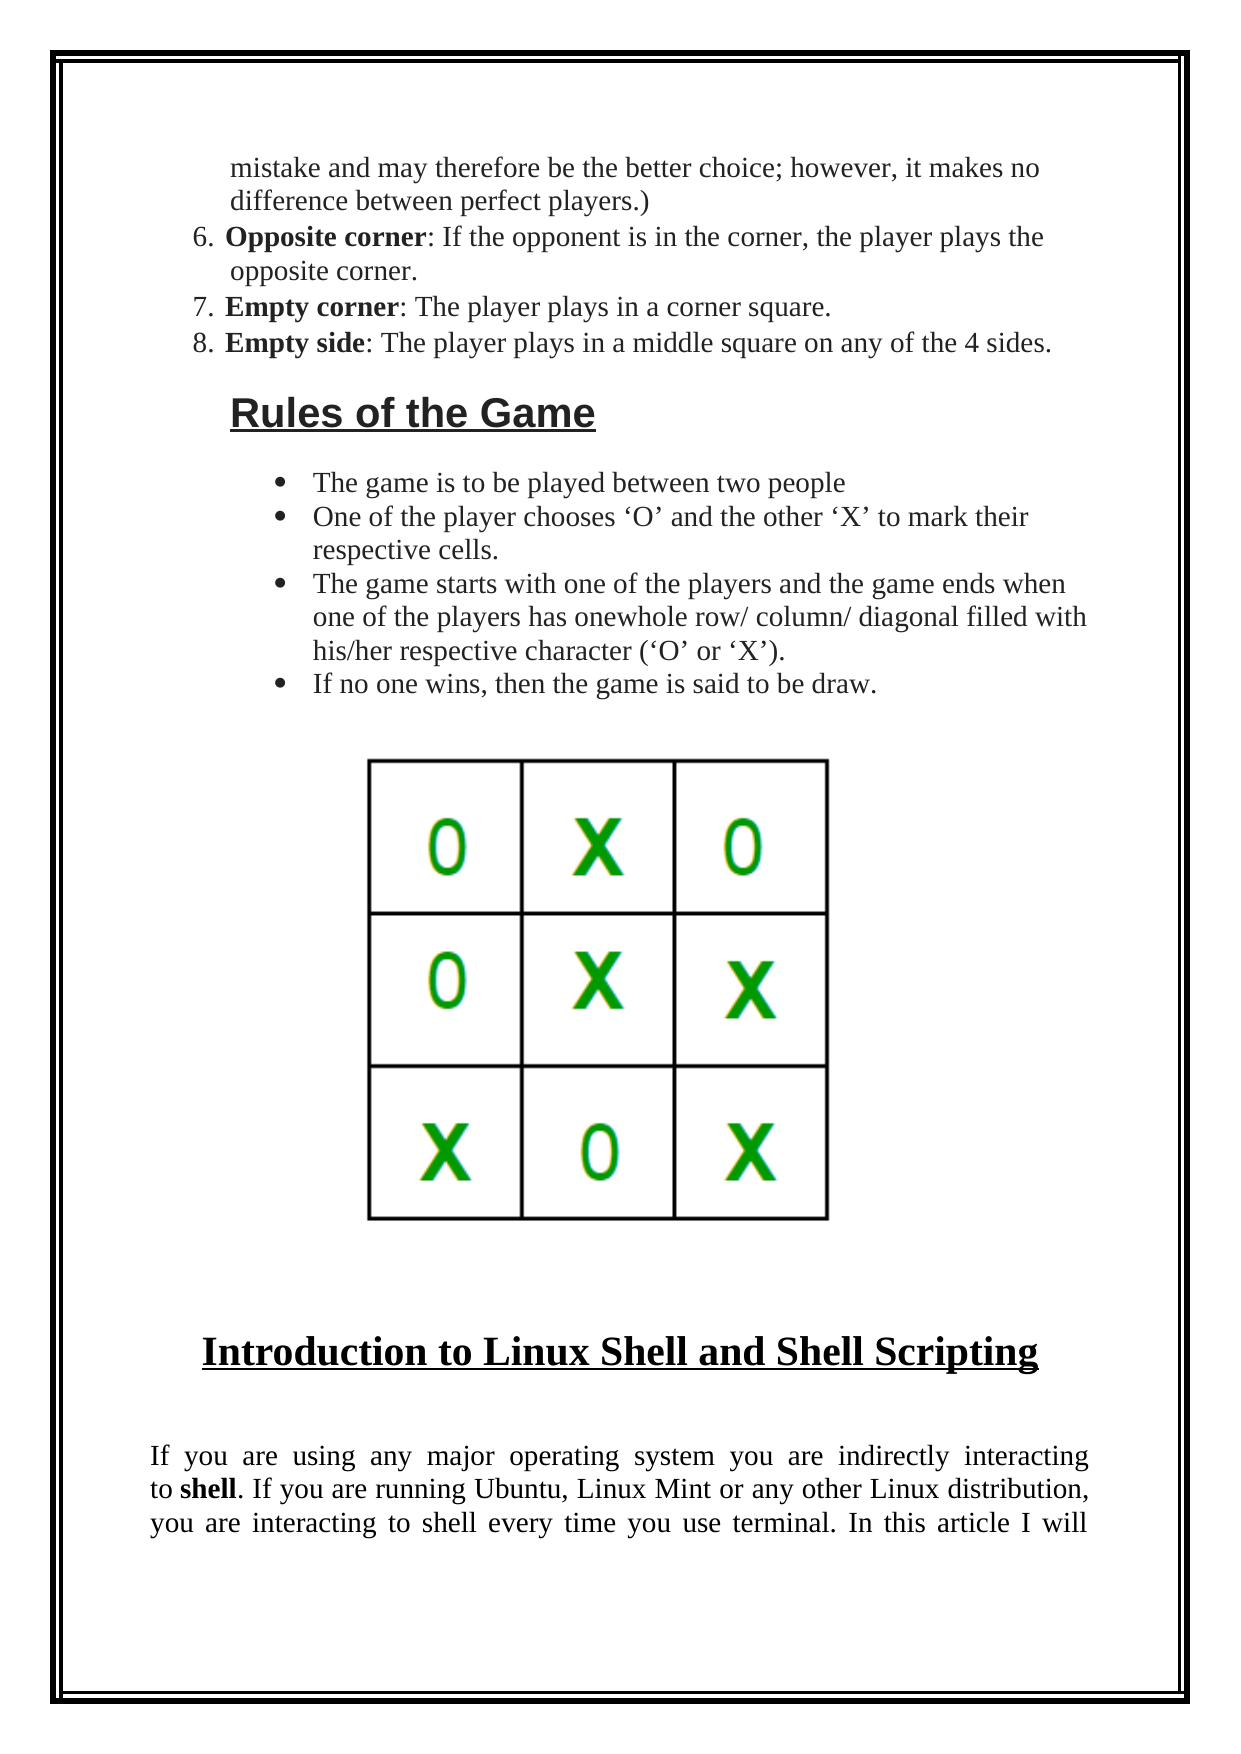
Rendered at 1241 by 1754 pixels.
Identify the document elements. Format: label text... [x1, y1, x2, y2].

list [192, 150, 1090, 217]
list Opposite corner: If the opponent is in the corner, the player plays the opposite corner. [192, 219, 1090, 287]
picture [343, 729, 858, 1242]
subtitle Introduction to Linux Shell and Shell Scripting [150, 1327, 1090, 1374]
list The game is to be played between two people [275, 465, 1090, 499]
list One of the player chooses ‘O’ and the other ‘X’ to mark their respective cells. [275, 499, 1090, 566]
list The game starts with one of the players and the game ends when one of the players has onewhole row/ column/ diagonal filled with his/her respective character (‘O’ or ‘X’). [275, 566, 1090, 667]
list Empty corner: The player plays in a corner square. [192, 289, 1090, 323]
text Rules of the Game [230, 388, 1090, 436]
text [150, 1438, 1090, 1539]
list If no one wins, then the game is said to be draw. [275, 667, 1090, 700]
list Empty side: The player plays in a middle square on any of the 4 sides. [192, 325, 1090, 359]
